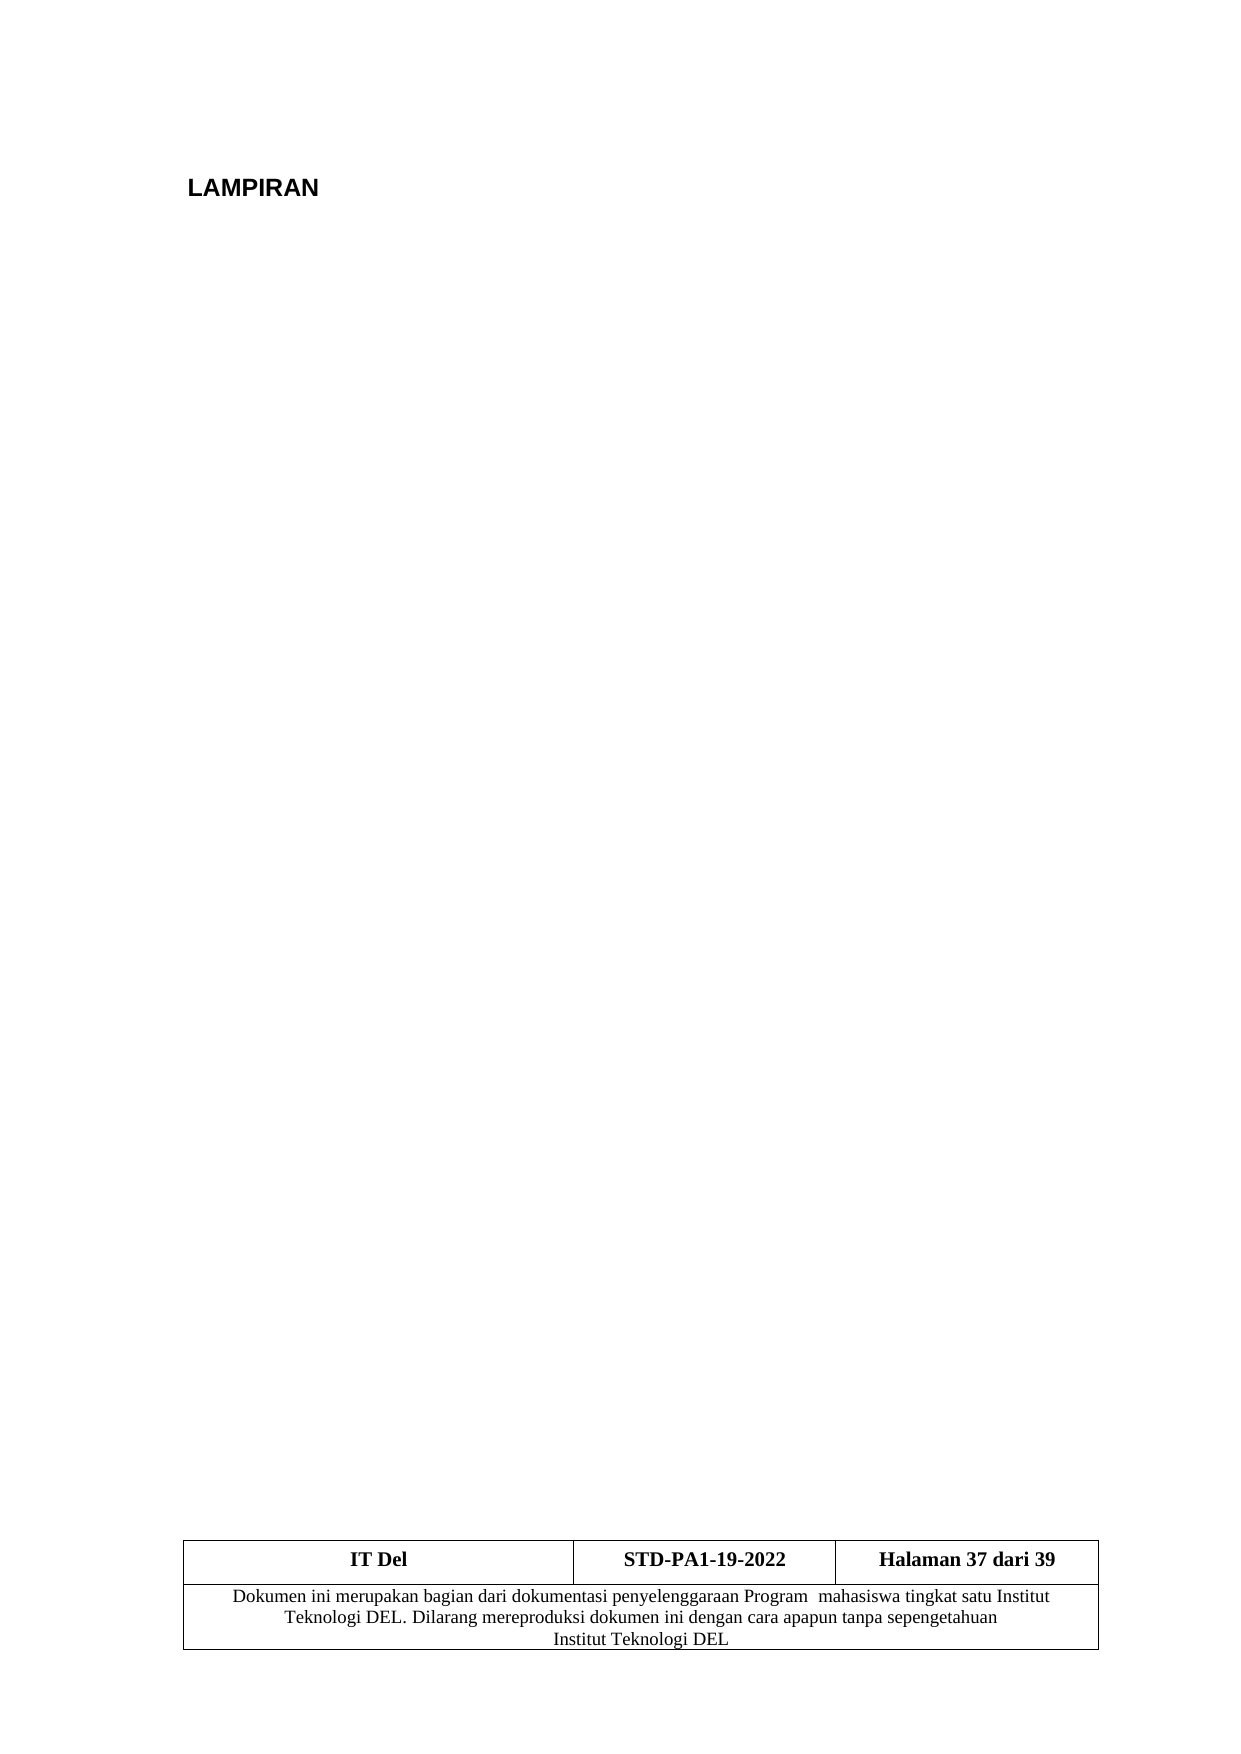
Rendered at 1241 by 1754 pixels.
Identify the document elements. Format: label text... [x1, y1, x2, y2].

subtitle LAMPIRAN [187, 173, 1092, 201]
